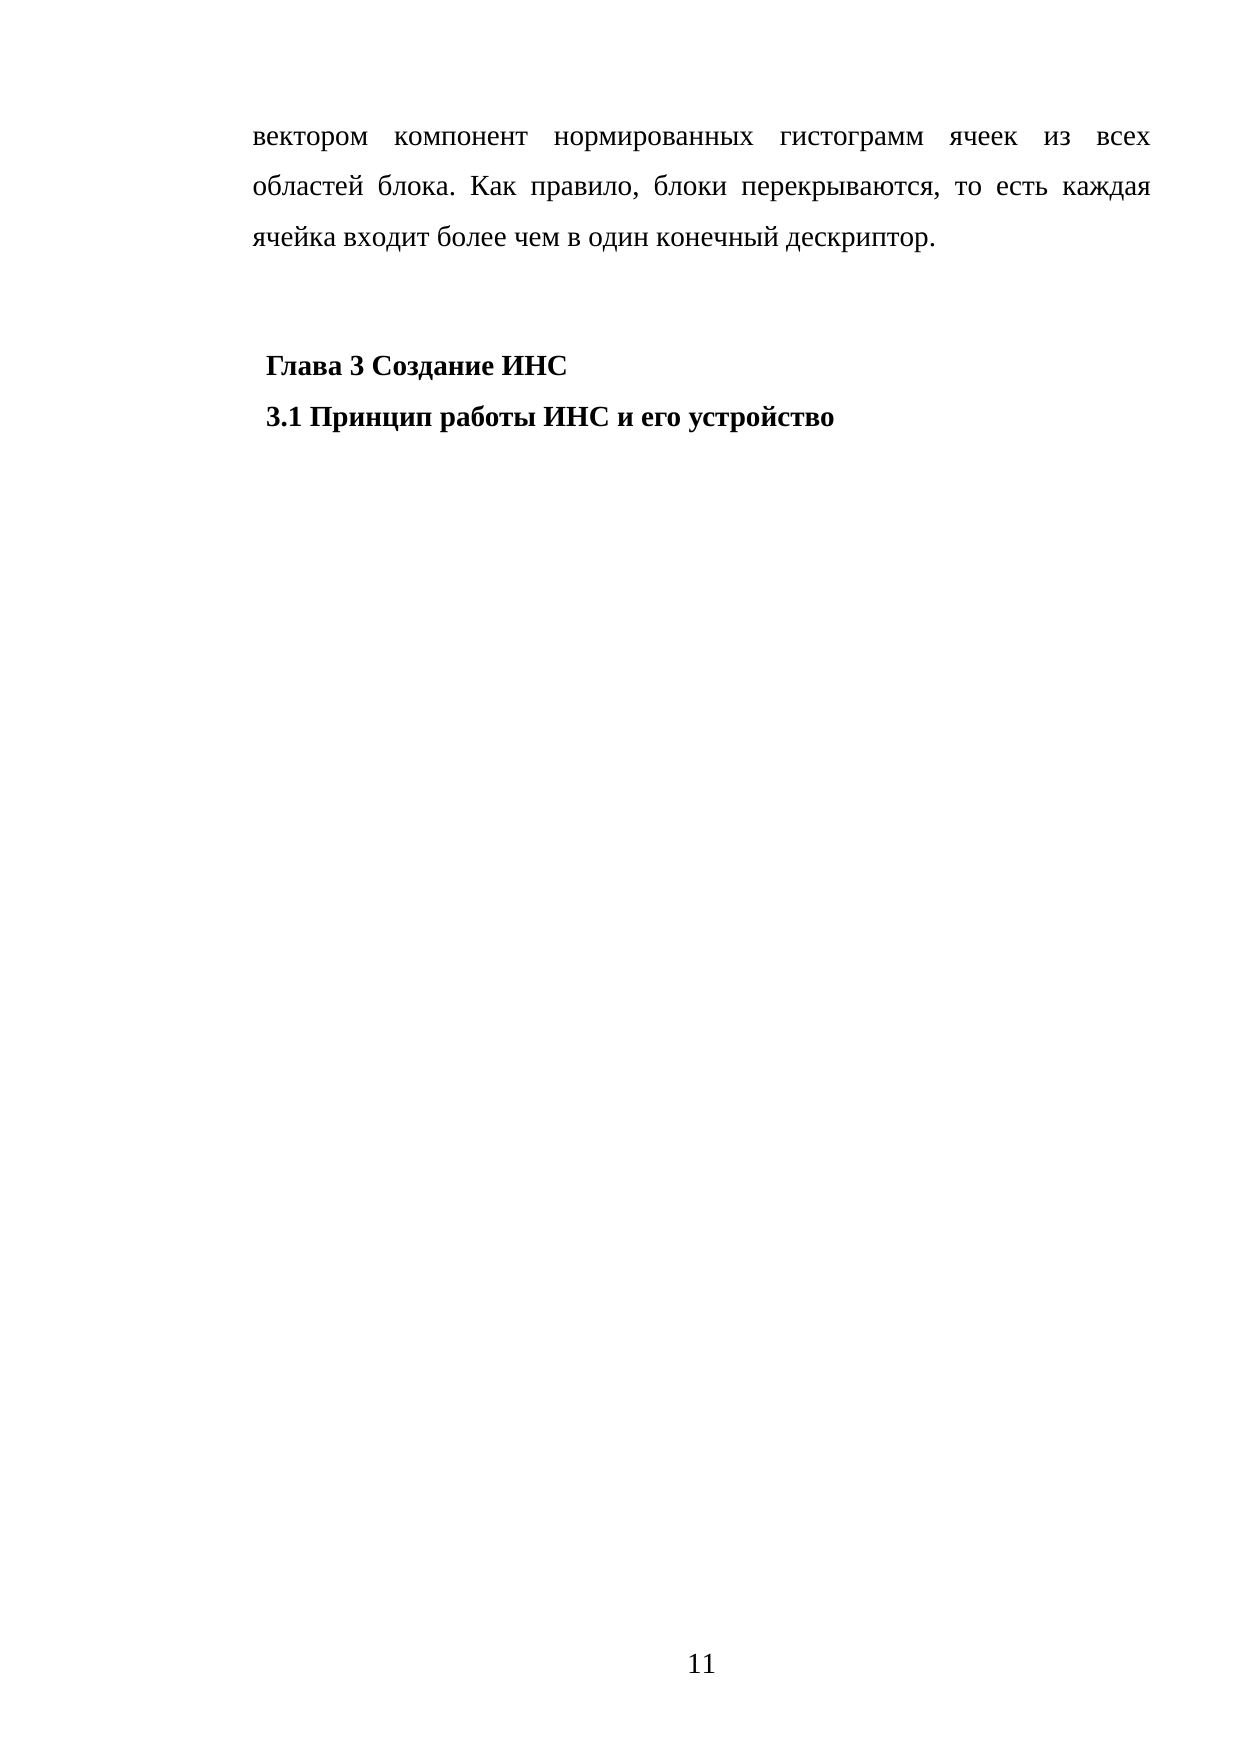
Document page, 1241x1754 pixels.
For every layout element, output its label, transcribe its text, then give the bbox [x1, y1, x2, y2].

subtitle 3.1 Принцип работы ИНС и его устройство [177, 399, 1152, 432]
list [215, 118, 1152, 252]
subtitle Глава 3 Создание ИНС [177, 348, 1152, 382]
